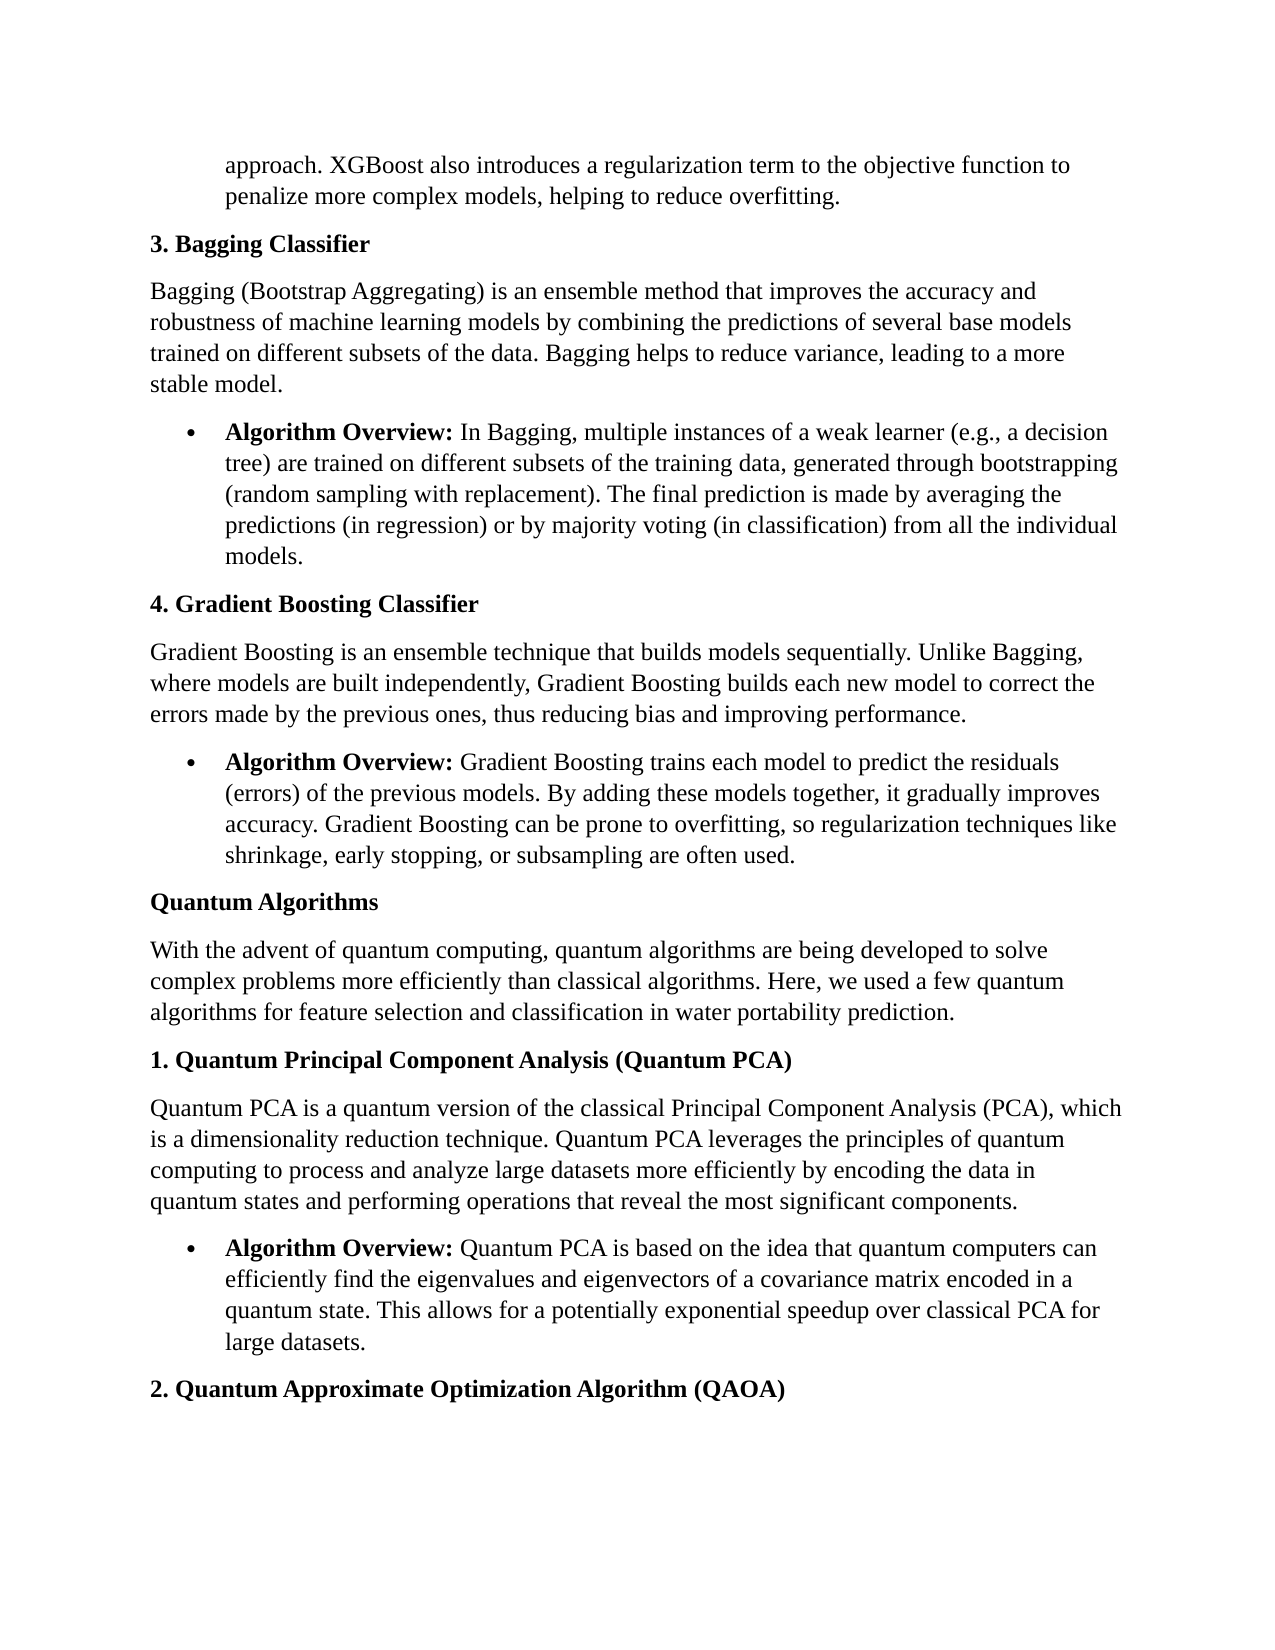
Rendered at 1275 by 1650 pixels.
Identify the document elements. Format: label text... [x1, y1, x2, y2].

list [187, 150, 1125, 210]
text Gradient Boosting is an ensemble technique that builds models sequentially. Unlike Bagging, where models are built independently, Gradient Boosting builds each new model to correct the errors made by the previous ones, thus reducing bias and improving performance. [150, 637, 1125, 728]
text 2. Quantum Approximate Optimization Algorithm (QAOA) [150, 1374, 1125, 1403]
text Quantum Algorithms [150, 887, 1125, 916]
text 1. Quantum Principal Component Analysis (Quantum PCA) [150, 1045, 1125, 1074]
text Quantum PCA is a quantum version of the classical Principal Component Analysis (PCA), which is a dimensionality reduction technique. Quantum PCA leverages the principles of quantum computing to process and analyze large datasets more efficiently by encoding the data in quantum states and performing operations that reveal the most significant components. [150, 1093, 1125, 1214]
list Algorithm Overview: Quantum PCA is based on the idea that quantum computers can efficiently find the eigenvalues and eigenvectors of a covariance matrix encoded in a quantum state. This allows for a potentially exponential speedup over classical PCA for large datasets. [187, 1233, 1125, 1355]
text 3. Bagging Classifier [150, 229, 1125, 257]
text 4. Gradient Boosting Classifier [150, 589, 1125, 618]
list Algorithm Overview: In Bagging, multiple instances of a weak learner (e.g., a decision tree) are trained on different subsets of the training data, generated through bootstrapping (random sampling with replacement). The final prediction is made by averaging the predictions (in regression) or by majority voting (in classification) from all the individual models. [187, 417, 1125, 570]
list Algorithm Overview: Gradient Boosting trains each model to predict the residuals (errors) of the previous models. By adding these models together, it gradually improves accuracy. Gradient Boosting can be prone to overfitting, so regularization techniques like shrinkage, early stopping, or subsampling are often used. [187, 747, 1125, 868]
text With the advent of quantum computing, quantum algorithms are being developed to solve complex problems more efficiently than classical algorithms. Here, we used a few quantum algorithms for feature selection and classification in water portability prediction. [150, 935, 1125, 1026]
text Bagging (Bootstrap Aggregating) is an ensemble method that improves the accuracy and robustness of machine learning models by combining the predictions of several base models trained on different subsets of the data. Bagging helps to reduce variance, leading to a more stable model. [150, 276, 1125, 398]
